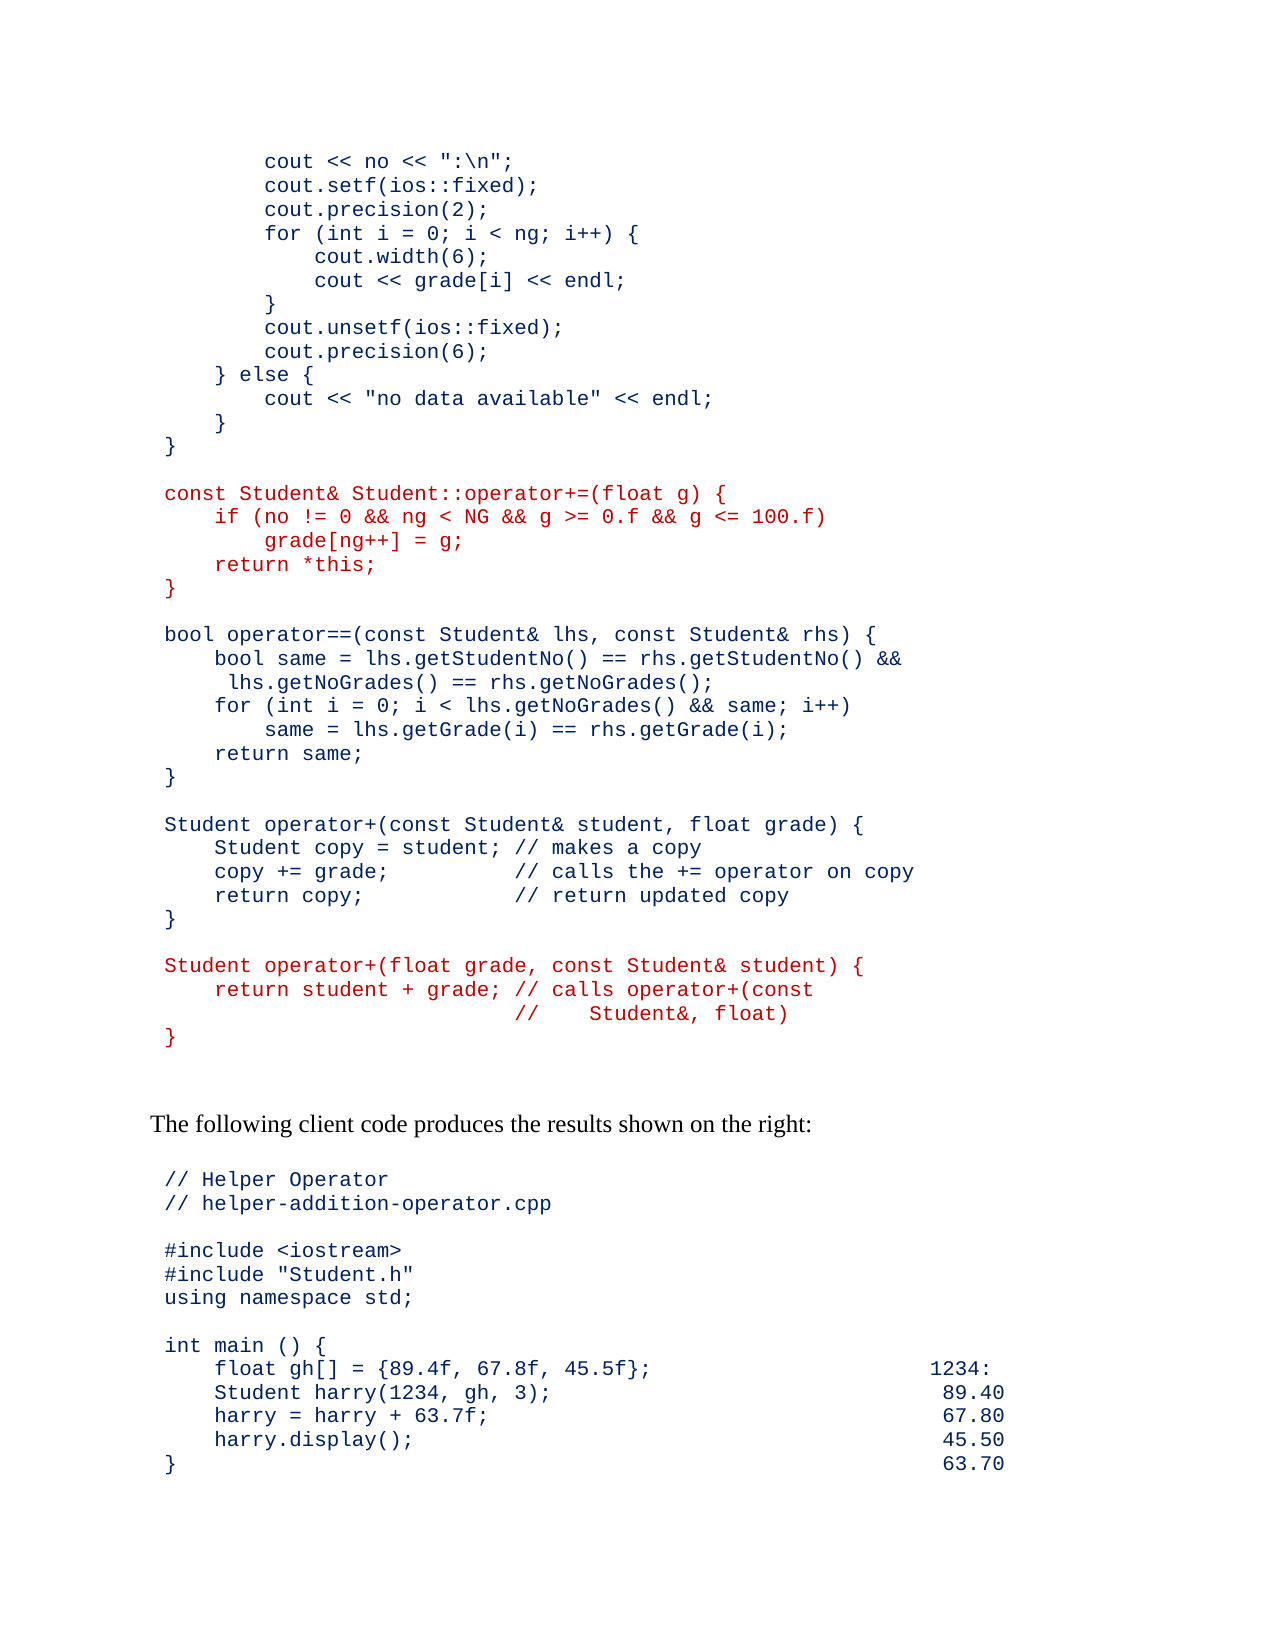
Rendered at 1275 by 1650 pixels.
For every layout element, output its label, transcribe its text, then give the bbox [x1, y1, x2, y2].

table_header 1234: 89.40 67.80 45.50 63.70 [916, 1168, 1076, 1478]
text The following client code produces the results shown on the right: [150, 1109, 1125, 1138]
